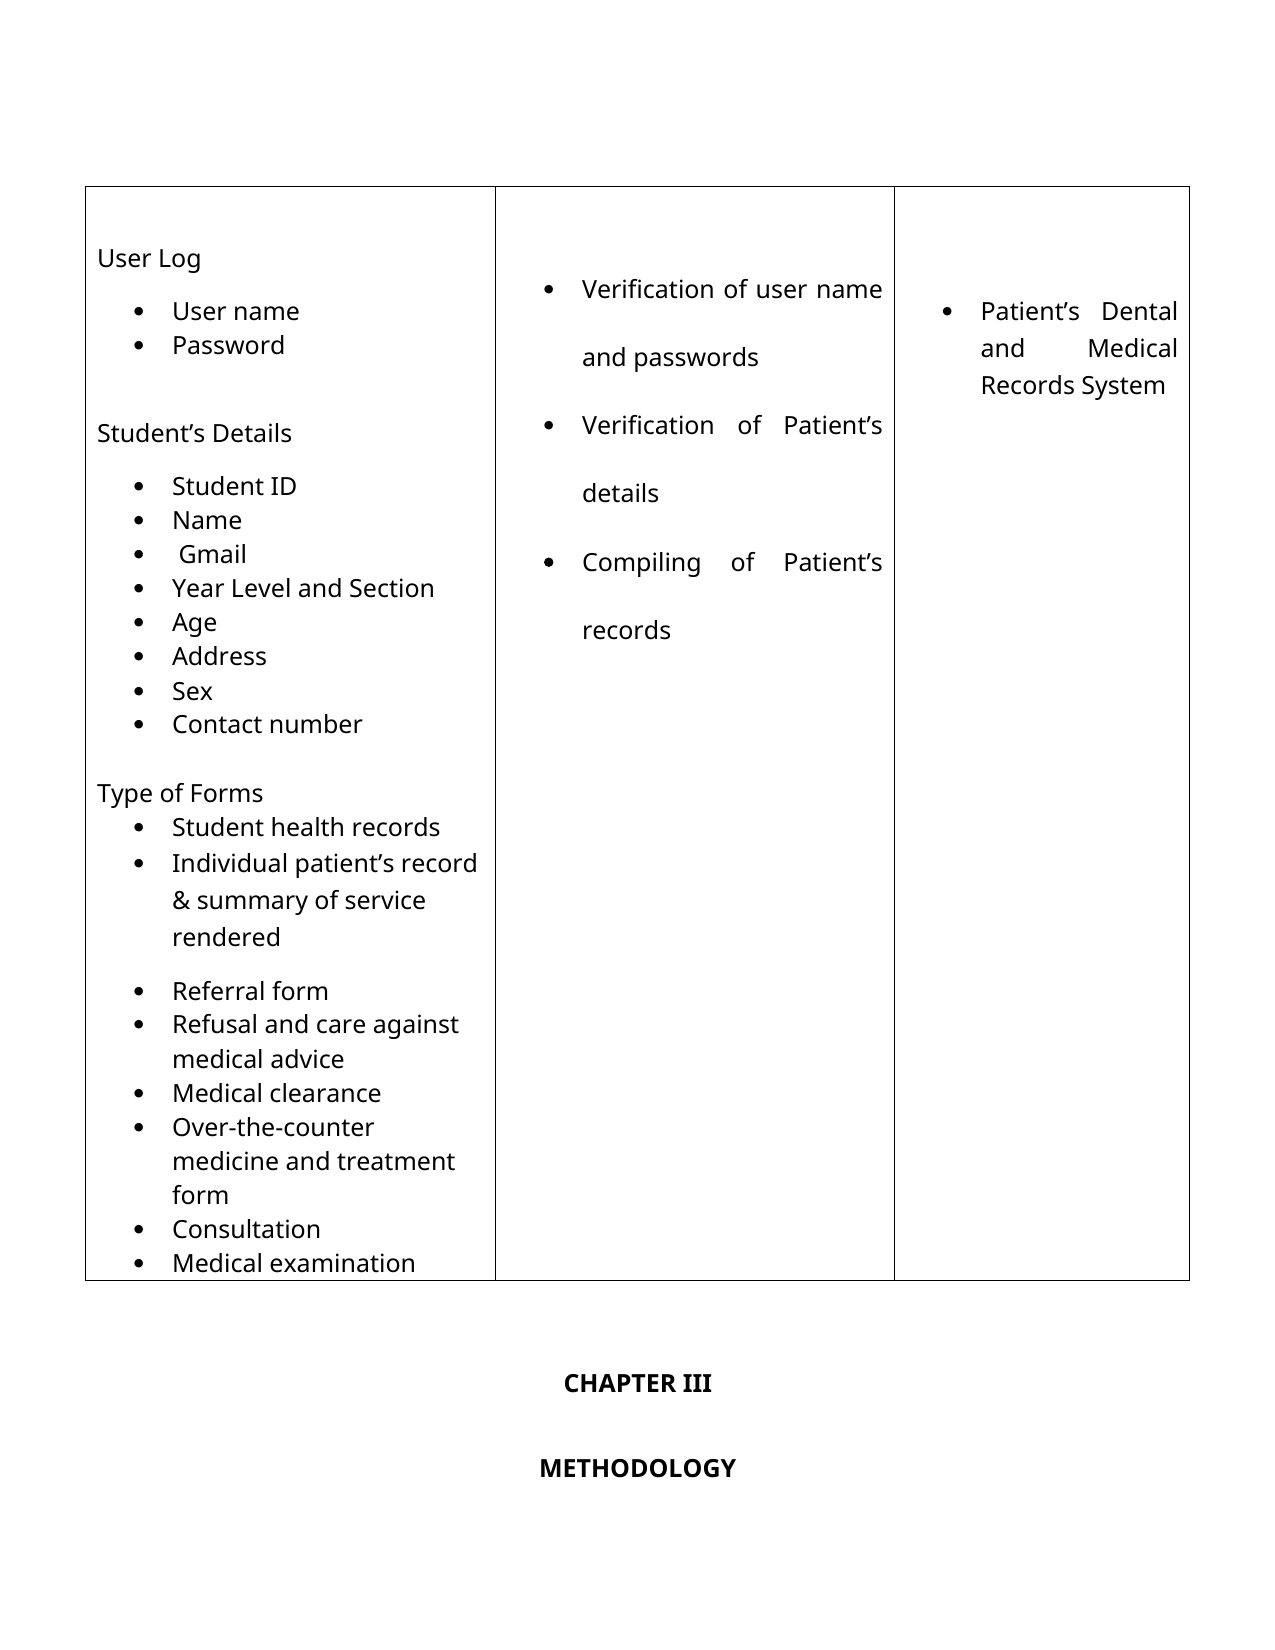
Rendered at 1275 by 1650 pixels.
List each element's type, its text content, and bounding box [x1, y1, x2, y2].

table_cell Patient’s Dental and Medical Records System [895, 187, 1189, 1280]
table_cell User Log User name Password Student’s Details Student ID Name Gmail Year Level and Section Age Address Sex Contact number Type of Forms Student health records Individual patient’s record & summary of service rendered Referral form Refusal and care against medical advice Medical clearance Over-the-counter medicine and treatment form Consultation Medical examination [86, 187, 495, 1280]
text METHODOLOGY [150, 1450, 1125, 1484]
table_cell Verification of user name and passwords Verification of Patient’s details Compiling of Patient’s records [496, 187, 894, 1280]
text CHAPTER III [150, 1366, 1125, 1399]
